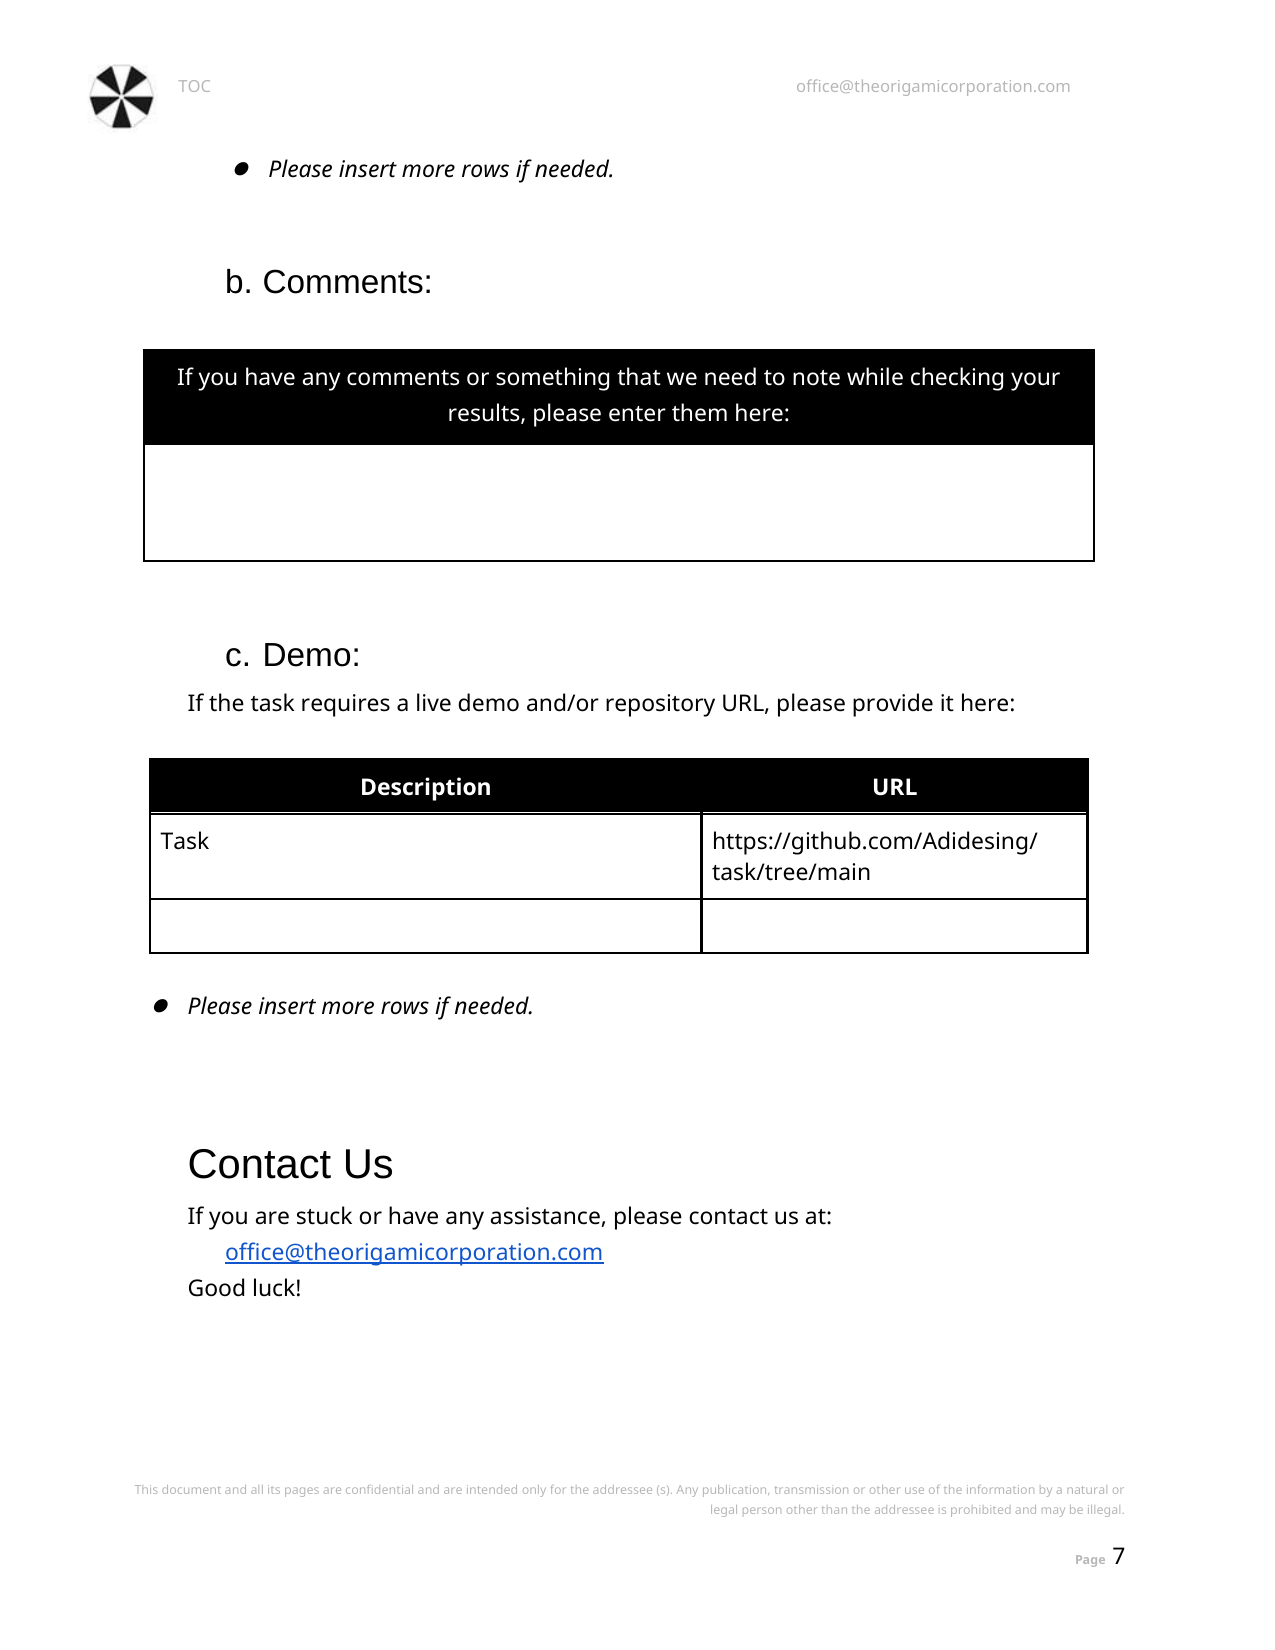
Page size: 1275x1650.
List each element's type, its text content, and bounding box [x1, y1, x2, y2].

table_header URL [703, 760, 1086, 812]
table_cell https://github.com/Adidesing/task/tree/main [703, 815, 1086, 898]
subtitle Comments: [225, 262, 1125, 300]
table_cell [151, 900, 700, 952]
list Please insert more rows if needed. [150, 153, 1125, 184]
table_header Description [151, 760, 700, 812]
table_cell Task [151, 815, 700, 898]
text If the task requires a live demo and/or repository URL, please provide it here: [187, 686, 1125, 718]
picture [68, 45, 175, 151]
list Please insert more rows if needed. [150, 990, 1125, 1021]
table_cell [145, 445, 1093, 560]
table_cell [703, 900, 1086, 952]
table_header If you have any comments or something that we need to note while checking your results, please enter them here: [145, 351, 1093, 443]
subtitle Demo: [225, 636, 1125, 674]
text Good luck! [187, 1272, 1125, 1303]
text If you are stuck or have any assistance, please contact us at: office@theorigamicorporation.com [187, 1200, 1125, 1267]
subtitle Contact Us [112, 1139, 1125, 1187]
